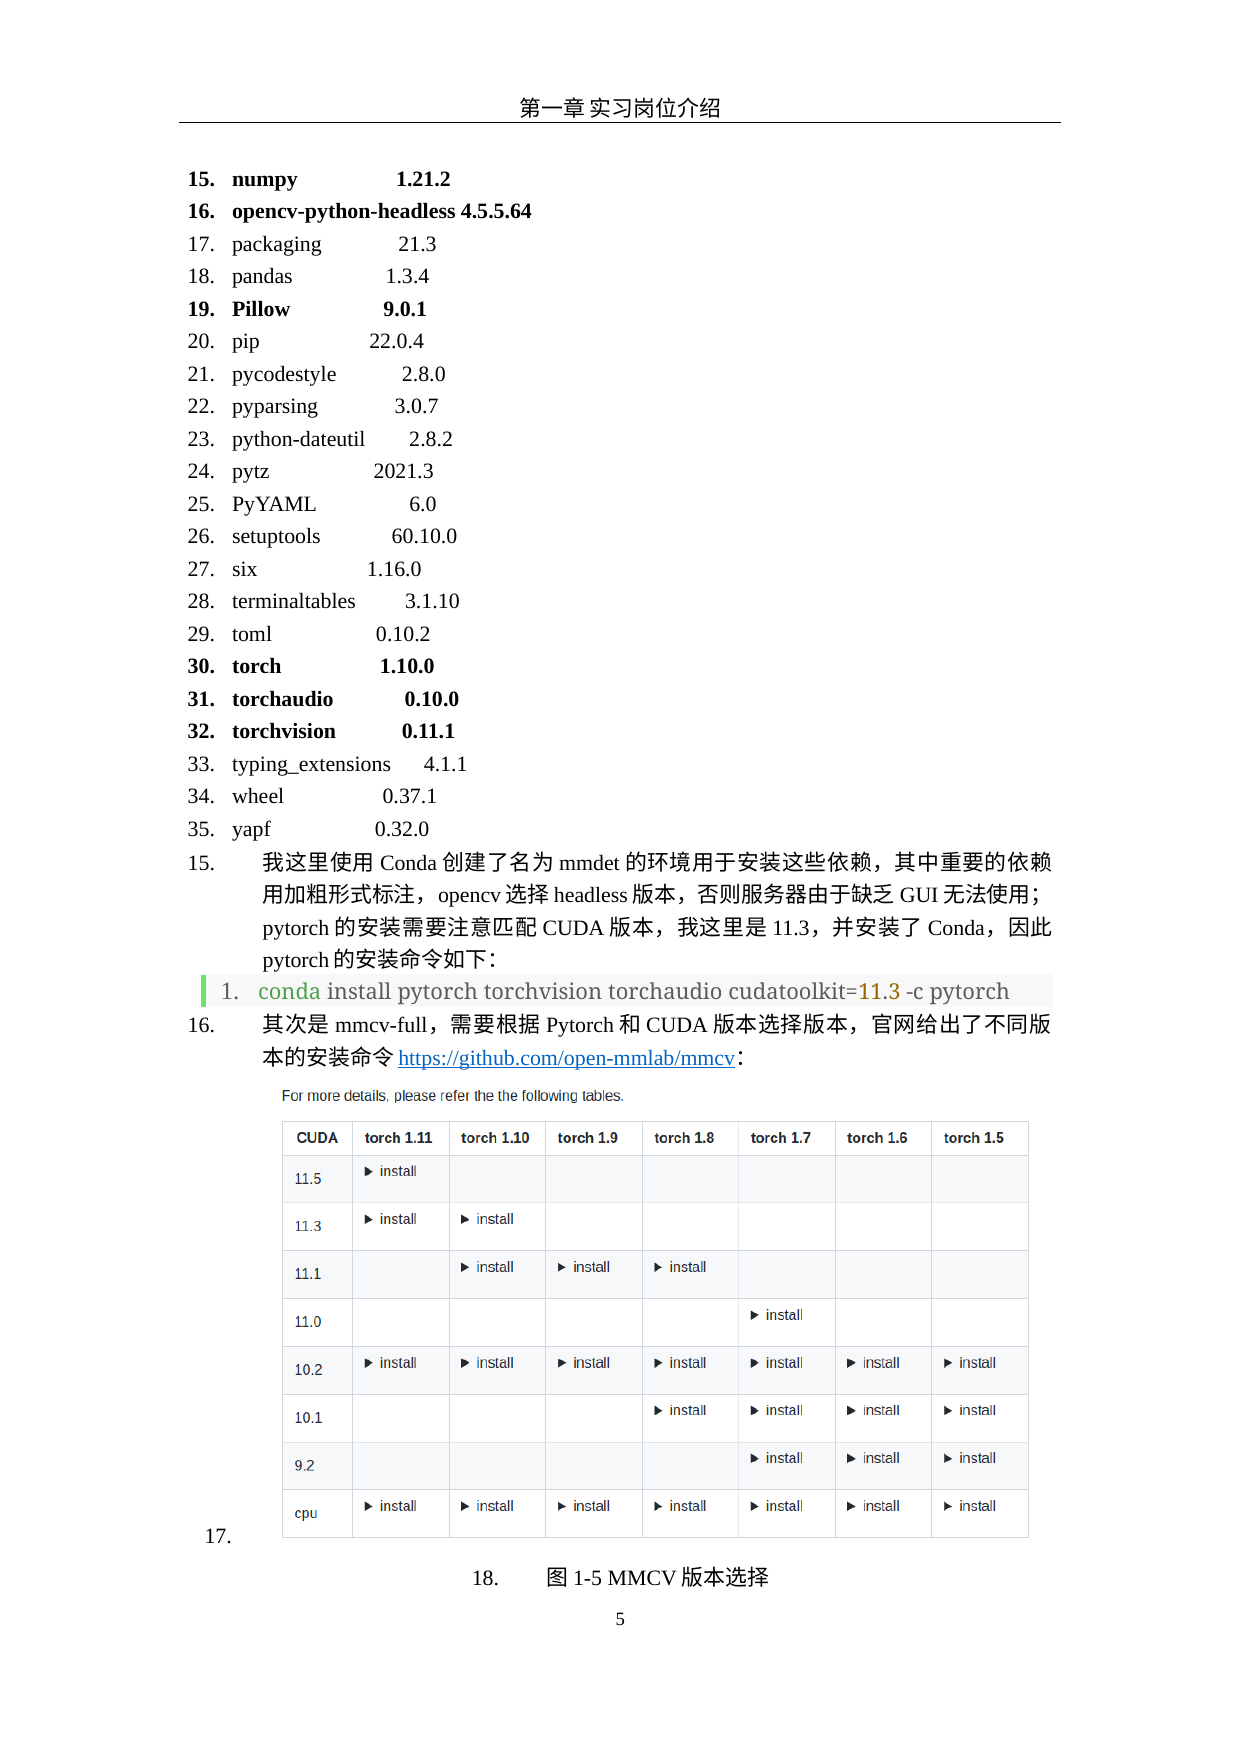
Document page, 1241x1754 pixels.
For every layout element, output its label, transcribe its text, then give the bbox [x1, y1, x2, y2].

list yapf 0.32.0 [187, 812, 1053, 844]
list six 1.16.0 [187, 552, 1053, 584]
list 图1-5 MMCV版本选择 [187, 1559, 1053, 1592]
list torchvision 0.11.1 [187, 714, 1053, 747]
list pip 22.0.4 [187, 324, 1053, 357]
list numpy 1.21.2 [187, 162, 1053, 194]
list torch 1.10.0 [187, 649, 1053, 682]
list 其次是mmcv-full，需要根据Pytorch和CUDA版本选择版本，官网给出了不同版本的安装命令https://github.com/open-mmlab/mmcv： [187, 1007, 1053, 1072]
list pycodestyle 2.8.0 [187, 357, 1053, 389]
list python-dateutil 2.8.2 [187, 422, 1053, 454]
list packaging 21.3 [187, 227, 1053, 259]
list conda install pytorch torchvision torchaudio cudatoolkit=11.3 -c pytorch [201, 974, 1053, 1007]
list pandas 1.3.4 [187, 259, 1053, 292]
list torchaudio 0.10.0 [187, 682, 1053, 714]
list 我这里使用Conda创建了名为mmdet的环境用于安装这些依赖，其中重要的依赖用加粗形式标注，opencv选择headless版本，否则服务器由于缺乏GUI无法使用；pytorch的安装需要注意匹配CUDA版本，我这里是11.3，并安装了Conda，因此pytorch的安装命令如下： [187, 844, 1053, 974]
list terminaltables 3.1.10 [187, 584, 1053, 617]
list PyYAML 6.0 [187, 487, 1053, 519]
list typing_extensions 4.1.1 [187, 747, 1053, 779]
list wheel 0.37.1 [187, 779, 1053, 812]
list setuptools 60.10.0 [187, 519, 1053, 552]
list Pillow 9.0.1 [187, 292, 1053, 324]
list pyparsing 3.0.7 [187, 389, 1053, 422]
list pytz 2021.3 [187, 454, 1053, 487]
list toml 0.10.2 [187, 617, 1053, 649]
list opencv-python-headless 4.5.5.64 [187, 194, 1053, 227]
picture [279, 1083, 1036, 1544]
